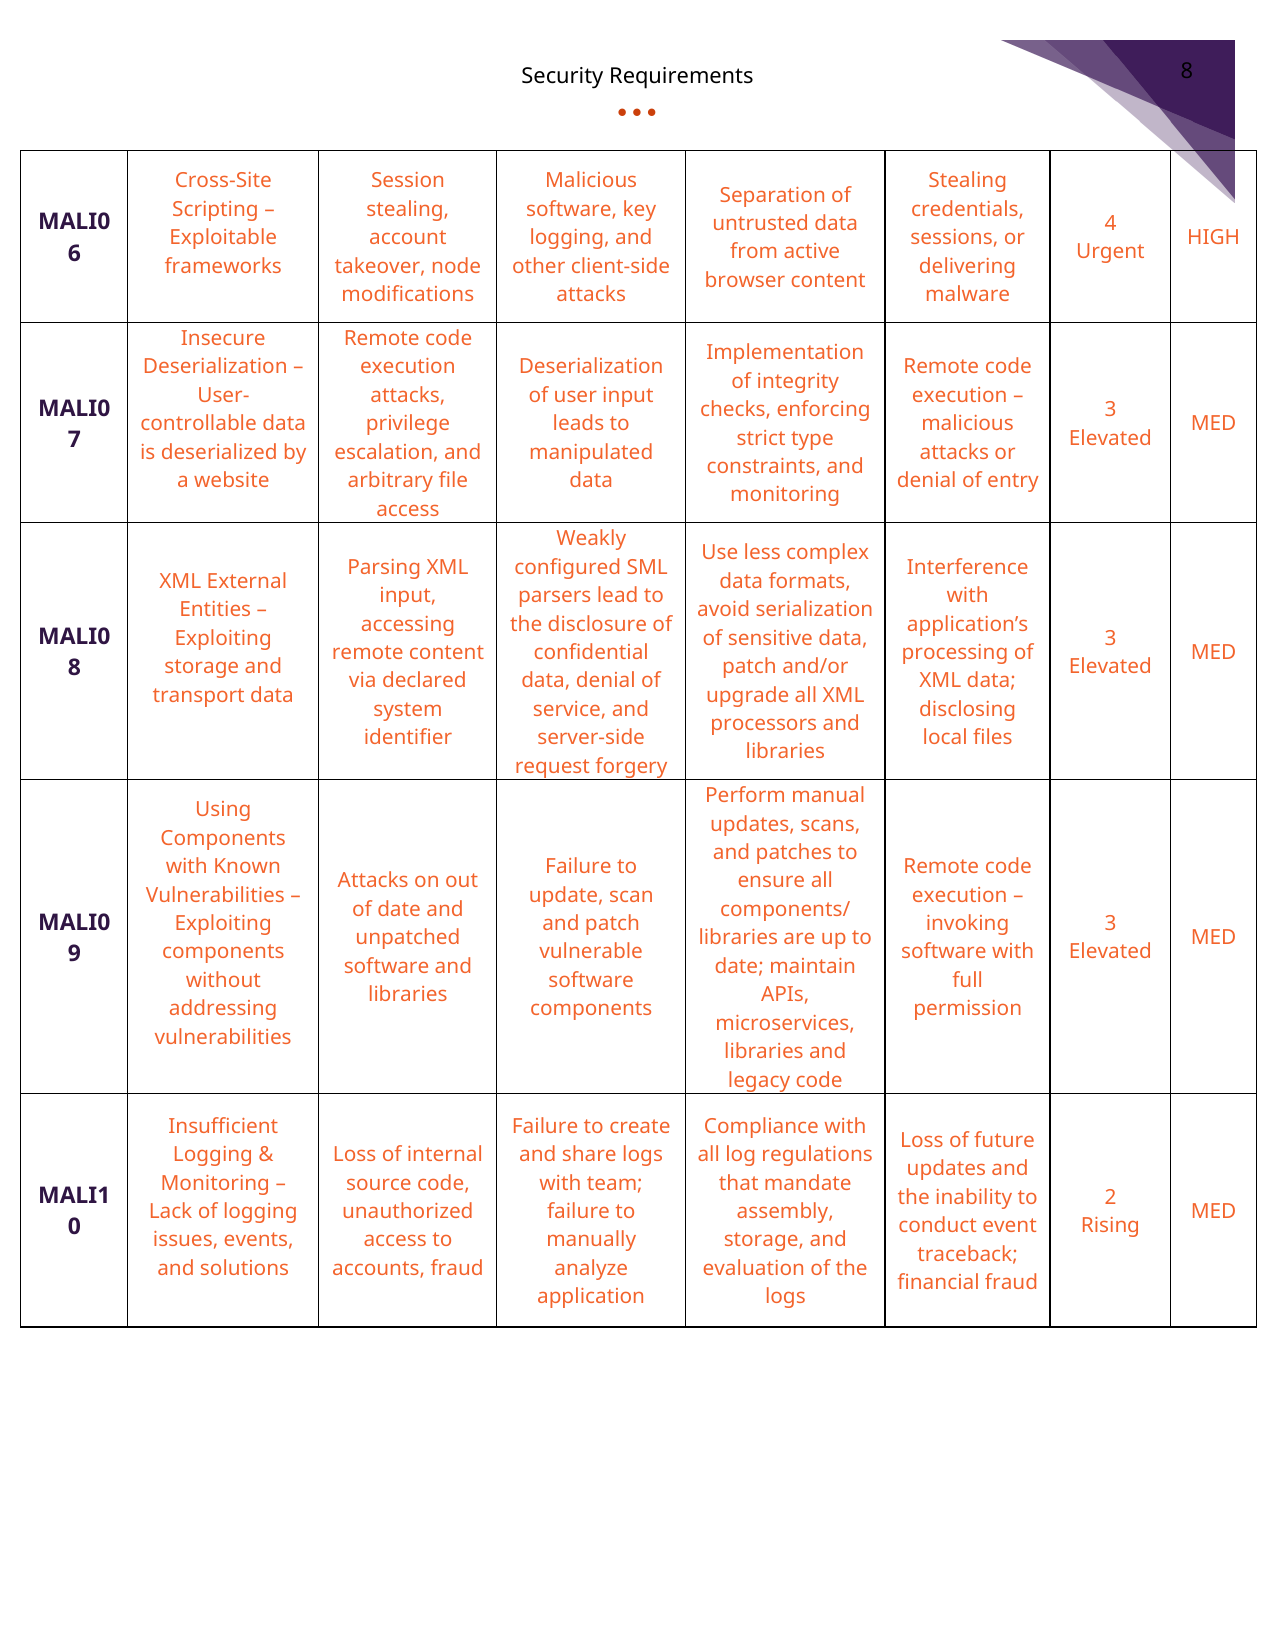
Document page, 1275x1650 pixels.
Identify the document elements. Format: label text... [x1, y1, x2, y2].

table_cell 3 Elevated [1051, 523, 1170, 779]
table_cell MALI06 [21, 151, 127, 322]
table_cell Weakly configured SML parsers lead to the disclosure of confidential data, denial of service, and server-side request forgery [497, 523, 685, 779]
table_cell HIGH [1171, 151, 1256, 322]
table_cell Deserialization of user input leads to manipulated data [497, 323, 685, 522]
table_cell 4 Urgent [1051, 151, 1170, 322]
table_cell Use less complex data formats, avoid serialization of sensitive data, patch and/or upgrade all XML processors and libraries [686, 523, 884, 779]
table_cell Session stealing, account takeover, node modifications [319, 151, 496, 322]
table_cell Remote code execution – invoking software with full permission [886, 780, 1049, 1093]
table_cell Stealing credentials, sessions, or delivering malware [886, 151, 1049, 322]
table_cell Perform manual updates, scans, and patches to ensure all components/ libraries are up to date; maintain APIs, microservices, libraries and legacy code [686, 780, 884, 1093]
table_cell Insecure Deserialization – User-controllable data is deserialized by a website [128, 323, 318, 522]
table_cell 3 Elevated [1051, 780, 1170, 1093]
table_cell Loss of future updates and the inability to conduct event traceback; financial fraud [886, 1094, 1049, 1326]
table_cell MALI09 [21, 780, 127, 1093]
table_cell Malicious software, key logging, and other client-side attacks [497, 151, 685, 322]
table_cell Cross-Site Scripting – Exploitable frameworks [128, 151, 318, 322]
table_cell 3 Elevated [1051, 323, 1170, 522]
table_cell Implementation of integrity checks, enforcing strict type constraints, and monitoring [686, 323, 884, 522]
table_cell Attacks on out of date and unpatched software and libraries [319, 780, 496, 1093]
table_cell Remote code execution attacks, privilege escalation, and arbitrary file access [319, 323, 496, 522]
table_cell MALI07 [21, 323, 127, 522]
table_cell Interference with application’s processing of XML data; disclosing local files [886, 523, 1049, 779]
table_cell XML External Entities – Exploiting storage and transport data [128, 523, 318, 779]
table_cell MED [1171, 523, 1256, 779]
table_cell MED [1171, 780, 1256, 1093]
table_cell Compliance with all log regulations that mandate assembly, storage, and evaluation of the logs [686, 1094, 884, 1326]
table_cell MALI08 [21, 523, 127, 779]
table_cell 2 Rising [1051, 1094, 1170, 1326]
table_cell Failure to update, scan and patch vulnerable software components [497, 780, 685, 1093]
table_cell Failure to create and share logs with team; failure to manually analyze application [497, 1094, 685, 1326]
table_cell Insufficient Logging & Monitoring – Lack of logging issues, events, and solutions [128, 1094, 318, 1326]
table_cell Separation of untrusted data from active browser content [686, 151, 884, 322]
table_cell Remote code execution – malicious attacks or denial of entry [886, 323, 1049, 522]
table_cell Parsing XML input, accessing remote content via declared system identifier [319, 523, 496, 779]
table_cell MALI10 [21, 1094, 127, 1326]
table_cell MED [1171, 1094, 1256, 1326]
table_cell MED [1171, 323, 1256, 522]
picture [998, 40, 1235, 150]
table_cell Loss of internal source code, unauthorized access to accounts, fraud [319, 1094, 496, 1326]
table_cell Using Components with Known Vulnerabilities – Exploiting components without addressing vulnerabilities [128, 780, 318, 1093]
